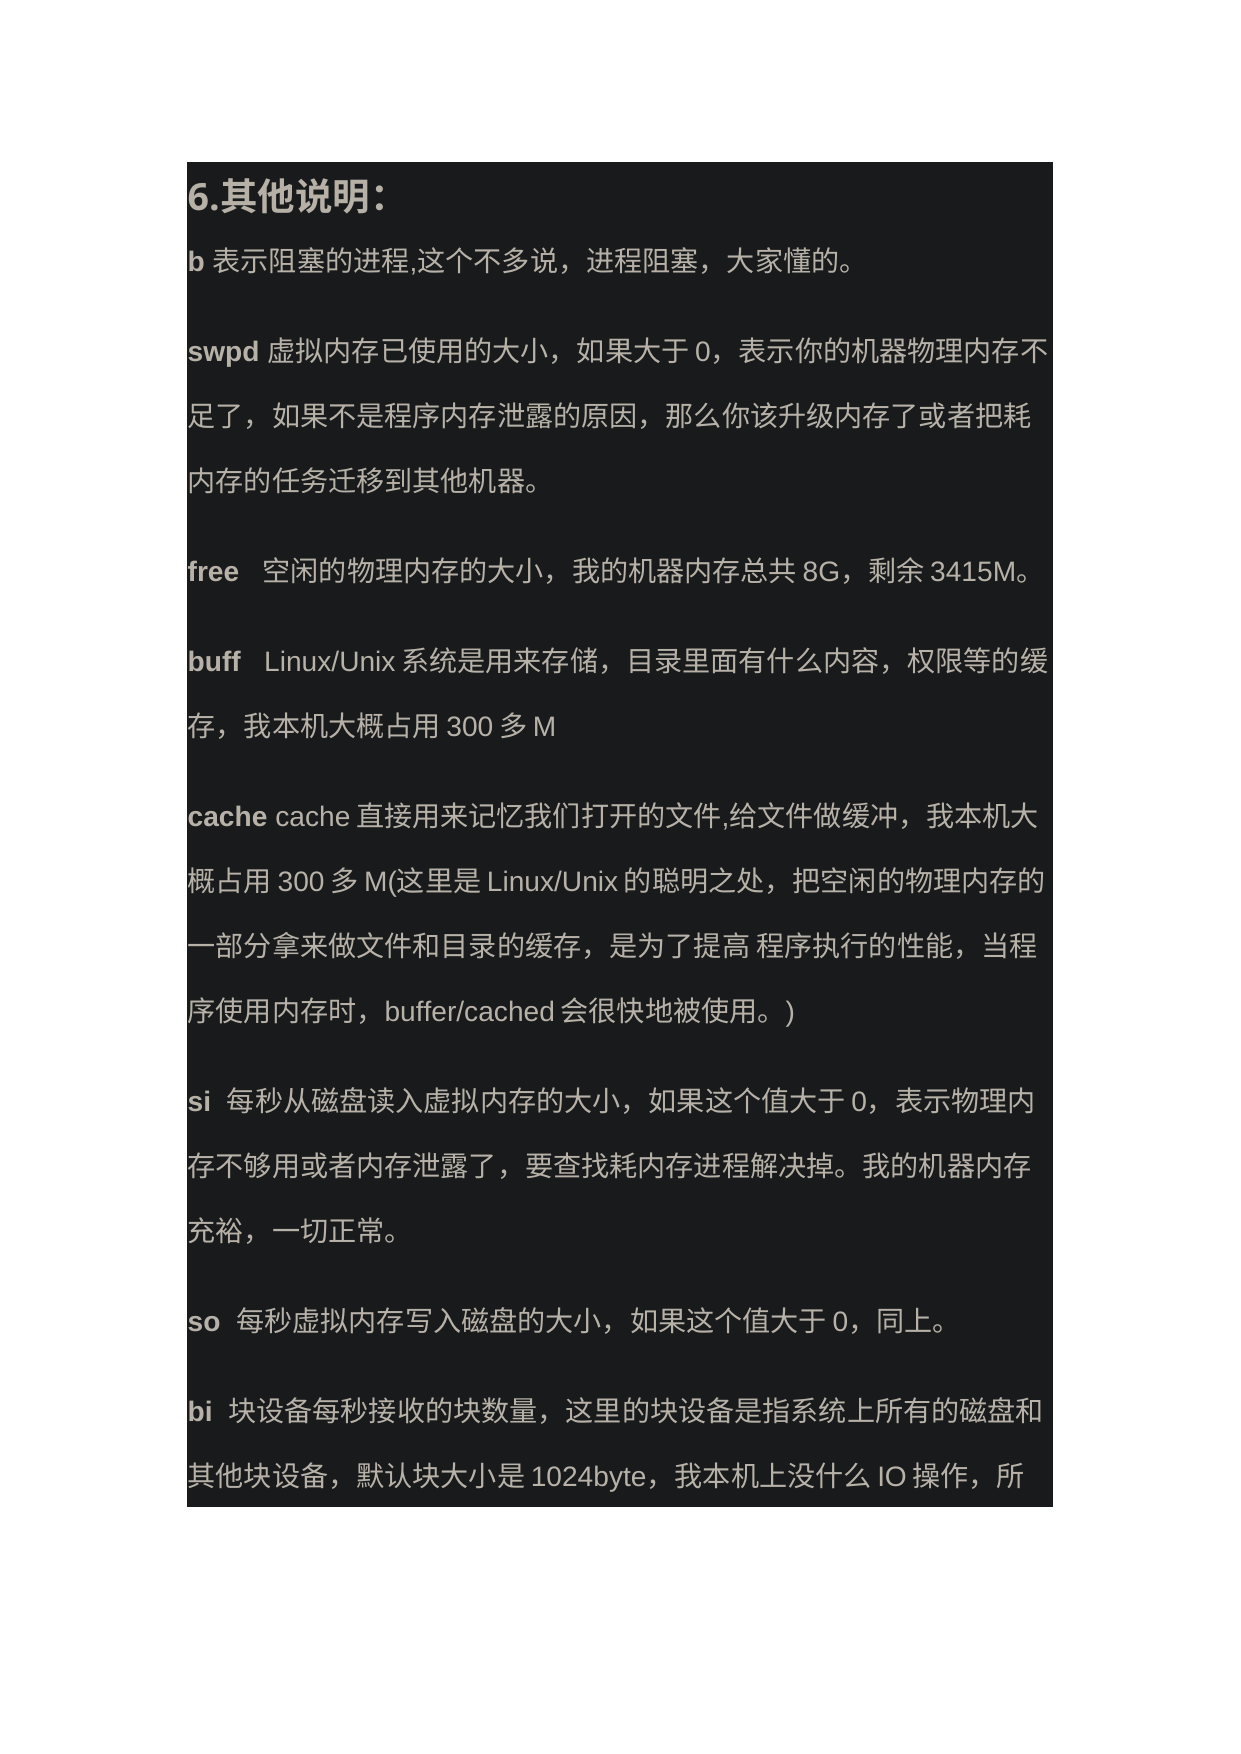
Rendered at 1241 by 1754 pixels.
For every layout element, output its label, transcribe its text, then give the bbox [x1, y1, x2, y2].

text swpd 虚拟内存已使用的大小，如果大于0，表示你的机器物理内存不足了，如果不是程序内存泄露的原因，那么你该升级内存了或者把耗内存的任务迁移到其他机器。 [187, 317, 1053, 512]
text free 空闲的物理内存的大小，我的机器内存总共8G，剩余3415M。 [187, 537, 1053, 602]
text so 每秒虚拟内存写入磁盘的大小，如果这个值大于0，同上。 [187, 1287, 1053, 1352]
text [187, 1377, 1053, 1507]
text 6.其他说明： [187, 162, 1053, 227]
text b 表示阻塞的进程,这个不多说，进程阻塞，大家懂的。 [187, 227, 1053, 292]
text buff Linux/Unix系统是用来存储，目录里面有什么内容，权限等的缓存，我本机大概占用300多M [187, 627, 1053, 757]
text cache cache直接用来记忆我们打开的文件,给文件做缓冲，我本机大概占用300多M(这里是Linux/Unix的聪明之处，把空闲的物理内存的一部分拿来做文件和目录的缓存，是为了提高 程序执行的性能，当程序使用内存时，buffer/cached会很快地被使用。) [187, 782, 1053, 1042]
text si 每秒从磁盘读入虚拟内存的大小，如果这个值大于0，表示物理内存不够用或者内存泄露了，要查找耗内存进程解决掉。我的机器内存充裕，一切正常。 [187, 1067, 1053, 1262]
